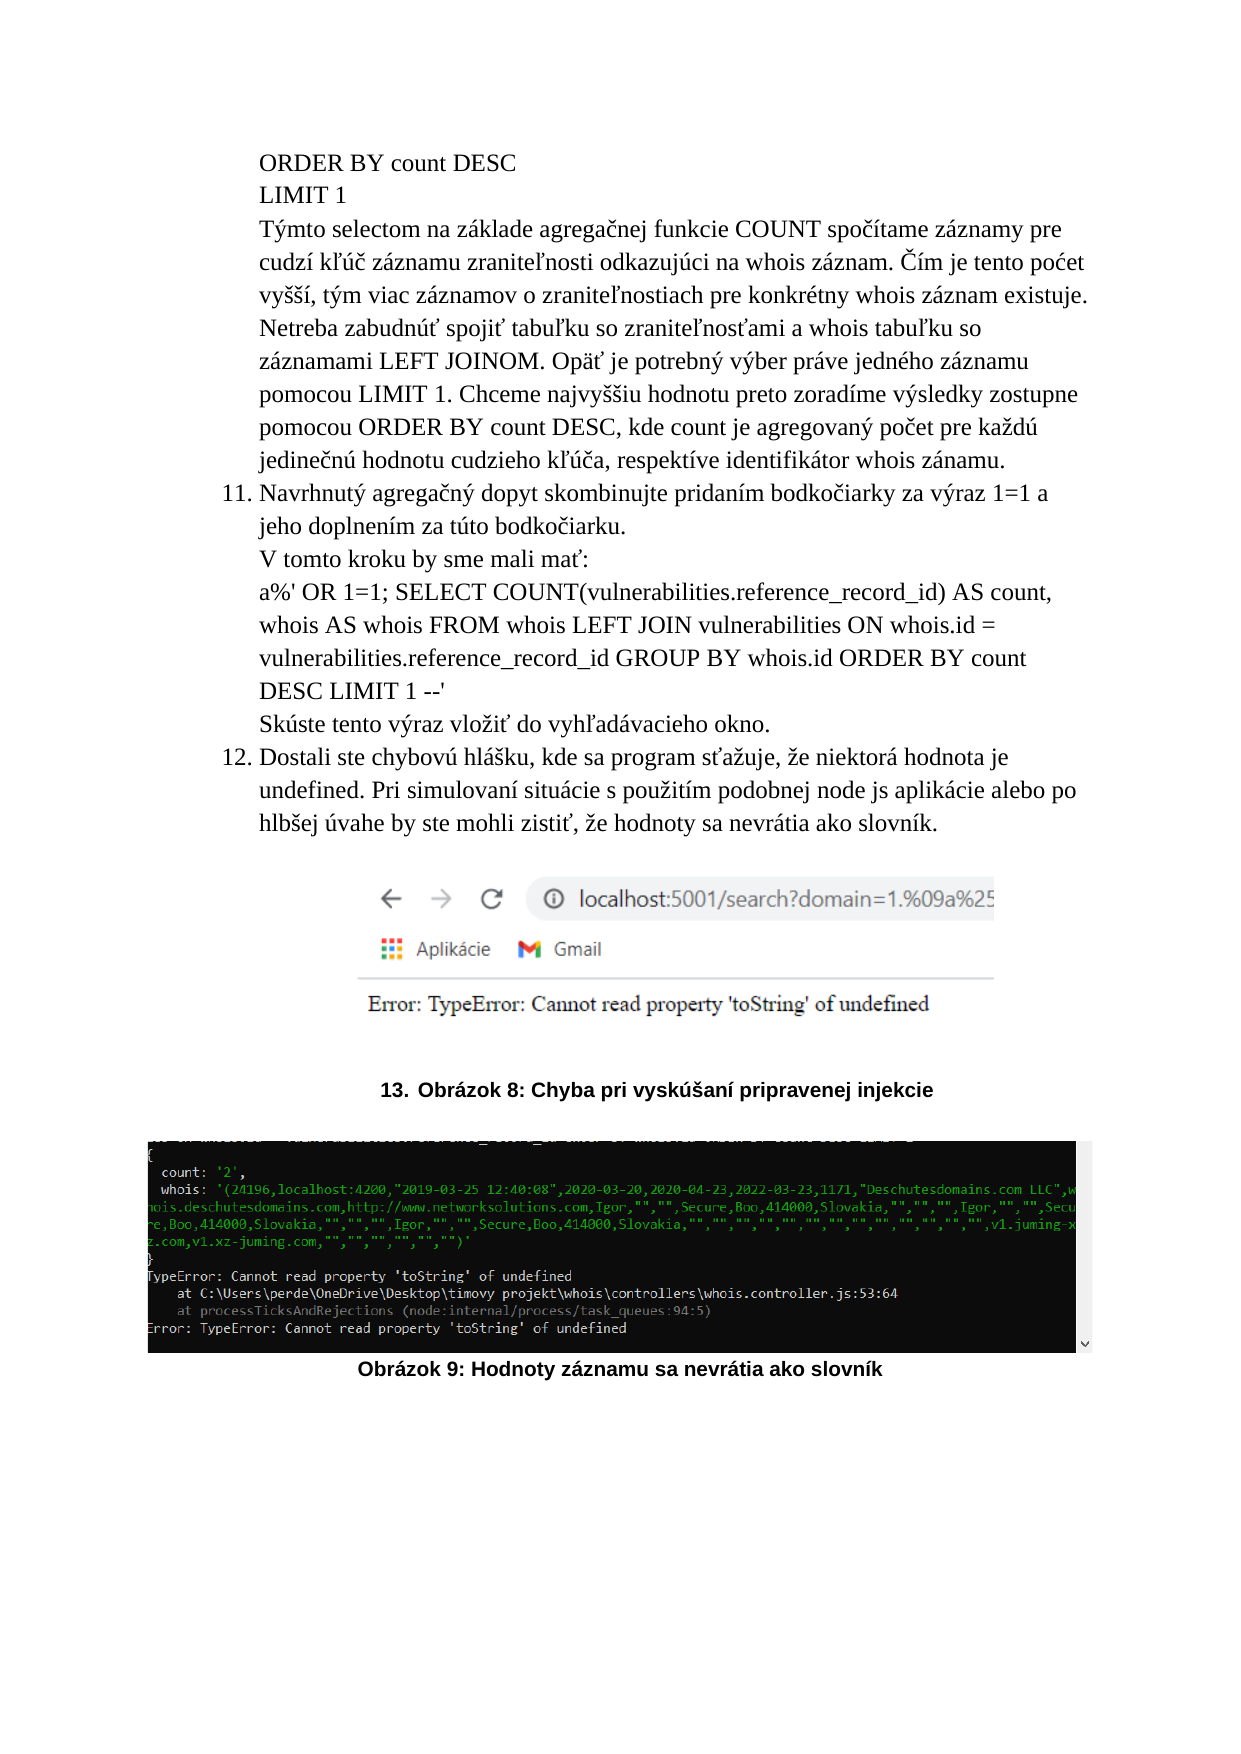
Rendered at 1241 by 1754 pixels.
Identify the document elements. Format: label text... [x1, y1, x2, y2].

list Týmto selectom na základe agregačnej funkcie COUNT spočítame záznamy pre cudzí kľúč záznamu zraniteľnosti odkazujúci na whois záznam. Čím je tento poćet vyšší, tým viac záznamov o zraniteľnostiach pre konkrétny whois záznam existuje. Netreba zabudnúť spojiť tabuľku so zraniteľnosťami a whois tabuľku so záznamami LEFT JOINOM. Opäť je potrebný výber práve jedného záznamu pomocou LIMIT 1. Chceme najvyššiu hodnotu preto zoradíme výsledky zostupne pomocou ORDER BY count DESC, kde count je agregovaný počet pre každú jedinečnú hodnotu cudzieho kľúča, respektíve identifikátor whois zánamu. [259, 214, 1093, 473]
list Navrhnutý agregačný dopyt skombinujte pridaním bodkočiarky za výraz 1=1 a jeho doplnením za túto bodkočiarku. V tomto kroku by sme mali mať: [221, 478, 1093, 573]
picture [357, 874, 994, 1074]
list Skúste tento výraz vložiť do vyhľadávacieho okno. [259, 709, 1093, 738]
list ORDER BY count DESC [259, 148, 1093, 176]
list Dostali ste chybovú hlášku, kde sa program sťažuje, že niektorá hodnota je undefined. Pri simulovaní situácie s použitím podobnej node js aplikácie alebo po hlbšej úvahe by ste mohli zistiť, že hodnoty sa nevrátia ako slovník. [221, 742, 1093, 837]
list LIMIT 1 [259, 181, 1093, 209]
picture [147, 1141, 1093, 1353]
list a%' OR 1=1; SELECT COUNT(vulnerabilities.reference_record_id) AS count, whois AS whois FROM whois LEFT JOIN vulnerabilities ON whois.id = vulnerabilities.reference_record_id GROUP BY whois.id ORDER BY count DESC LIMIT 1 --' [259, 577, 1093, 705]
text Obrázok 9: Hodnoty záznamu sa nevrátia ako slovník [148, 1356, 1093, 1380]
list Obrázok 8: Chyba pri vyskúšaní pripravenej injekcie [221, 1078, 1093, 1102]
